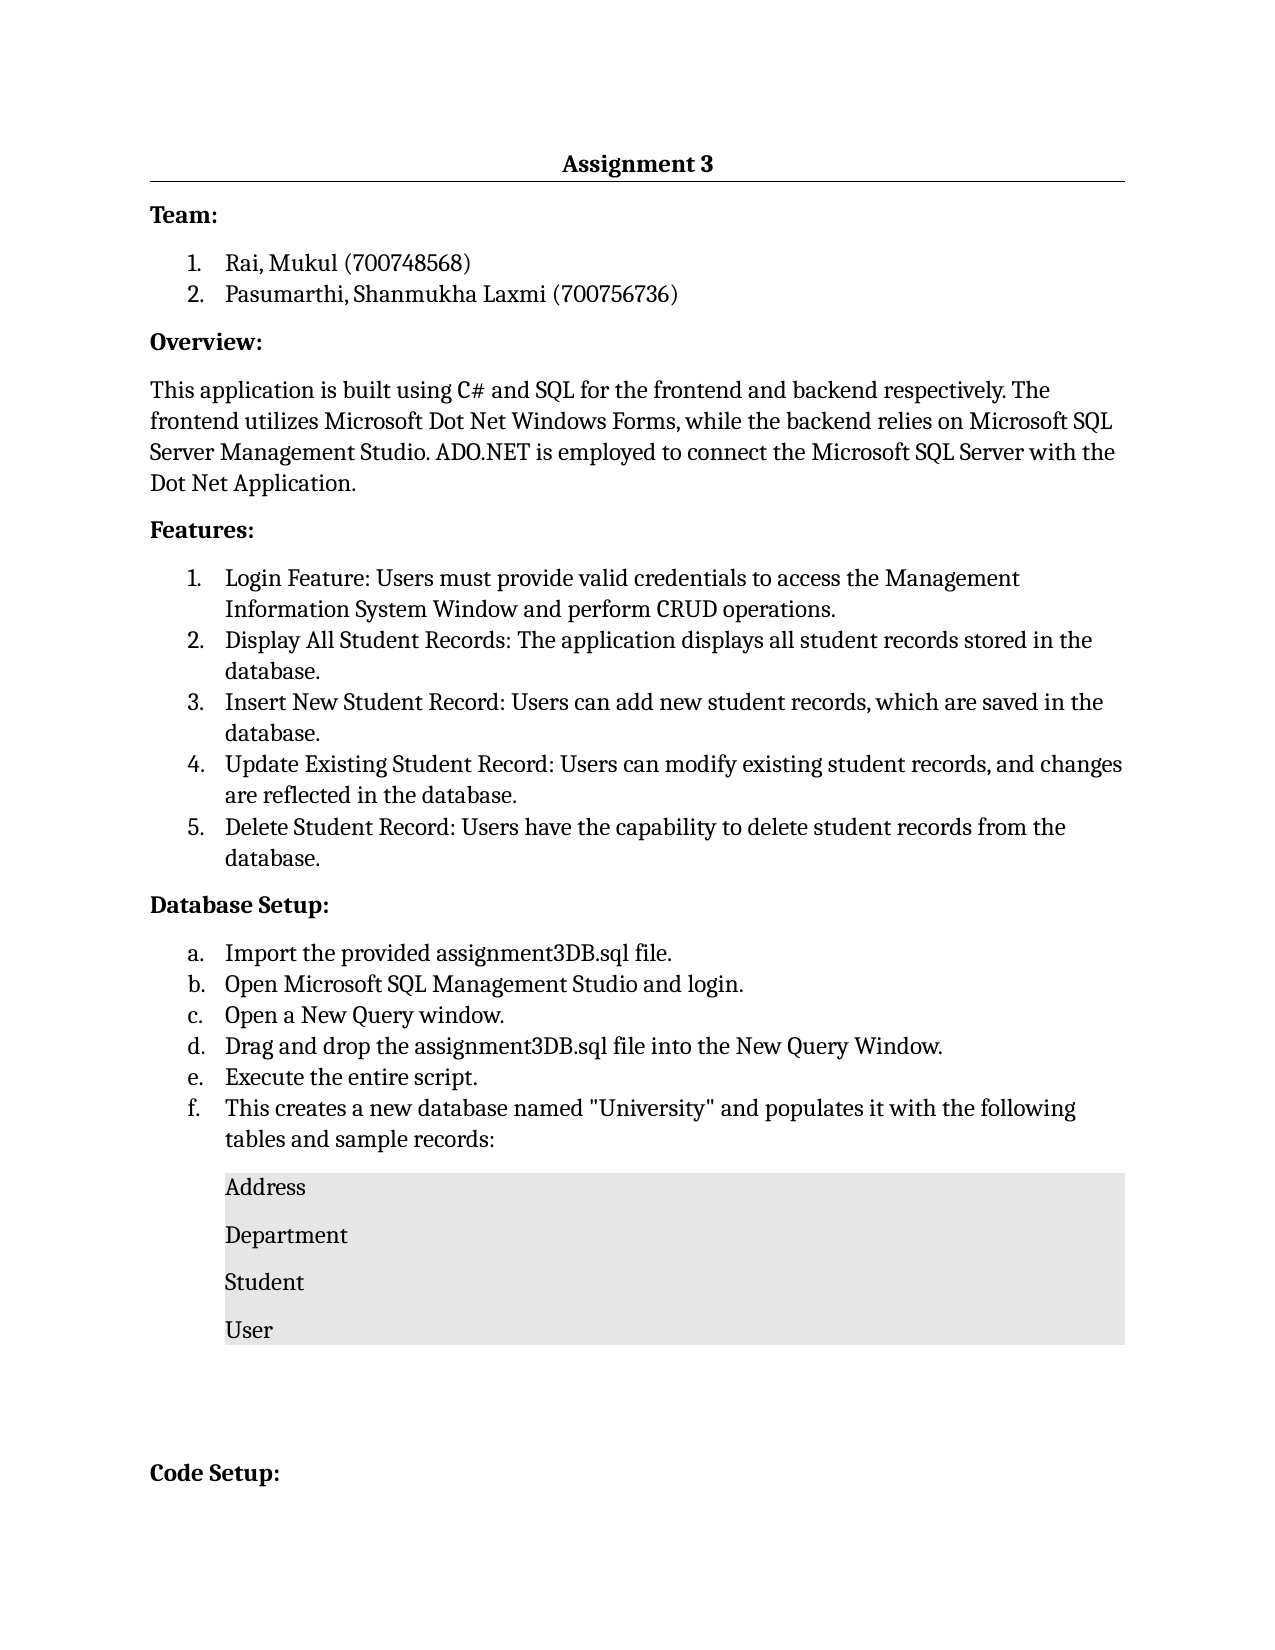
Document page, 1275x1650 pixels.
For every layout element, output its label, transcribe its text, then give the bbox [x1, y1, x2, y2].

list Rai, Mukul (700748568) [187, 249, 1125, 278]
list This creates a new database named "University" and populates it with the following tables and sample records: [187, 1094, 1125, 1154]
list Update Existing Student Record: Users can modify existing student records, and changes are reflected in the database. [187, 750, 1125, 810]
list Insert New Student Record: Users can add new student records, which are saved in the database. [187, 688, 1125, 748]
text Team: [150, 201, 1125, 230]
text Code Setup: [150, 1459, 1125, 1488]
text Department [225, 1221, 1125, 1249]
list Display All Student Records: The application displays all student records stored in the database. [187, 626, 1125, 686]
text Overview: [150, 328, 1125, 357]
list Open Microsoft SQL Management Studio and login. [187, 970, 1125, 999]
text Features: [150, 516, 1125, 545]
list Delete Student Record: Users have the capability to delete student records from the database. [187, 812, 1125, 872]
text Address [225, 1173, 1125, 1202]
text This application is built using C# and SQL for the frontend and backend respectively. The frontend utilizes Microsoft Dot Net Windows Forms, while the backend relies on Microsoft SQL Server Management Studio. ADO.NET is employed to connect the Microsoft SQL Server with the Dot Net Application. [150, 376, 1125, 497]
text Database Setup: [150, 891, 1125, 920]
list Execute the entire script. [187, 1063, 1125, 1092]
list Drag and drop the assignment3DB.sql file into the New Query Window. [187, 1032, 1125, 1061]
list Pasumarthi, Shanmukha Laxmi (700756736) [187, 280, 1125, 309]
list Login Feature: Users must provide valid credentials to access the Management Information System Window and perform CRUD operations. [187, 564, 1125, 624]
list Open a New Query window. [187, 1001, 1125, 1030]
text Student [225, 1268, 1125, 1297]
list Import the provided assignment3DB.sql file. [187, 939, 1125, 968]
text Assignment 3 [150, 150, 1125, 181]
text User [225, 1316, 1125, 1345]
